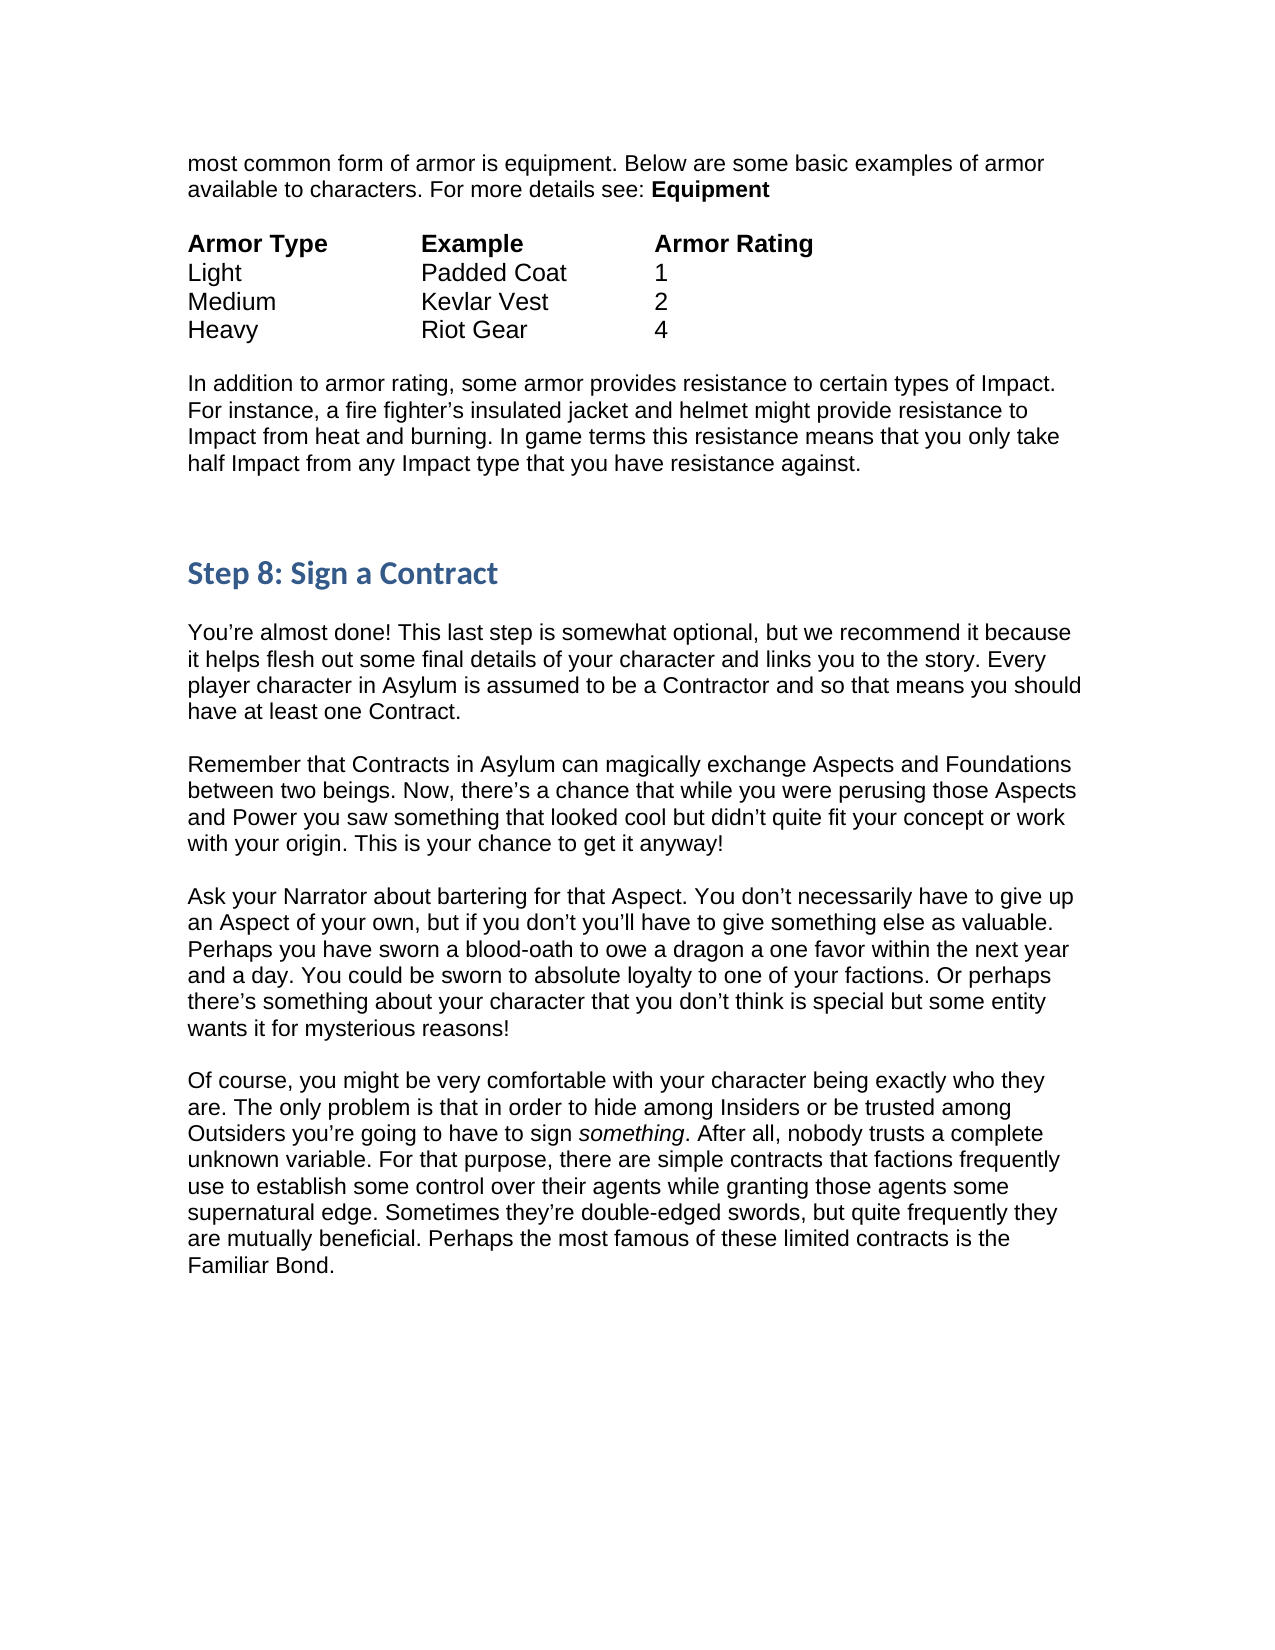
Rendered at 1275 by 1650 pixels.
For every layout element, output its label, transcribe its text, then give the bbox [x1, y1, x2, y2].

text Armor Type Example Armor Rating [187, 229, 1087, 258]
text Medium Kevlar Vest 2 [187, 287, 1087, 315]
text Light Padded Coat 1 [187, 258, 1087, 287]
text You’re almost done! This last step is somewhat optional, but we recommend it because it helps flesh out some final details of your character and links you to the story. Every player character in Asylum is assumed to be a Contractor and so that means you should have at least one Contract. [187, 619, 1087, 725]
text Ask your Narrator about bartering for that Aspect. You don’t necessarily have to give up an Aspect of your own, but if you don’t you’ll have to give something else as valuable. Perhaps you have sworn a blood-oath to owe a dragon a one favor within the next year and a day. You could be sworn to absolute loyalty to one of your factions. Or perhaps there’s something about your character that you don’t think is special but some entity wants it for mysterious reasons! [187, 883, 1087, 1041]
text Heavy Riot Gear 4 [187, 315, 1087, 344]
text Remember that Contracts in Asylum can magically exchange Aspects and Foundations between two beings. Now, there’s a chance that while you were perusing those Aspects and Power you saw something that looked cool but didn’t quite fit your concept or work with your origin. This is your chance to get it anyway! [187, 751, 1087, 856]
text In addition to armor rating, some armor provides resistance to certain types of Impact. For instance, a fire fighter’s insulated jacket and helmet might provide resistance to Impact from heat and burning. In game terms this resistance means that you only take half Impact from any Impact type that you have resistance against. [187, 370, 1087, 476]
subtitle Step 8: Sign a Contract [187, 552, 1087, 593]
text Of course, you might be very comfortable with your character being exactly who they are. The only problem is that in order to hide among Insiders or be trusted among Outsiders you’re going to have to sign something. After all, nobody trusts a complete unknown variable. For that purpose, there are simple contracts that factions frequently use to establish some control over their agents while granting those agents some supernatural edge. Sometimes they’re double-edged swords, but quite frequently they are mutually beneficial. Perhaps the most famous of these limited contracts is the Familiar Bond. [187, 1067, 1087, 1278]
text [187, 150, 1087, 203]
